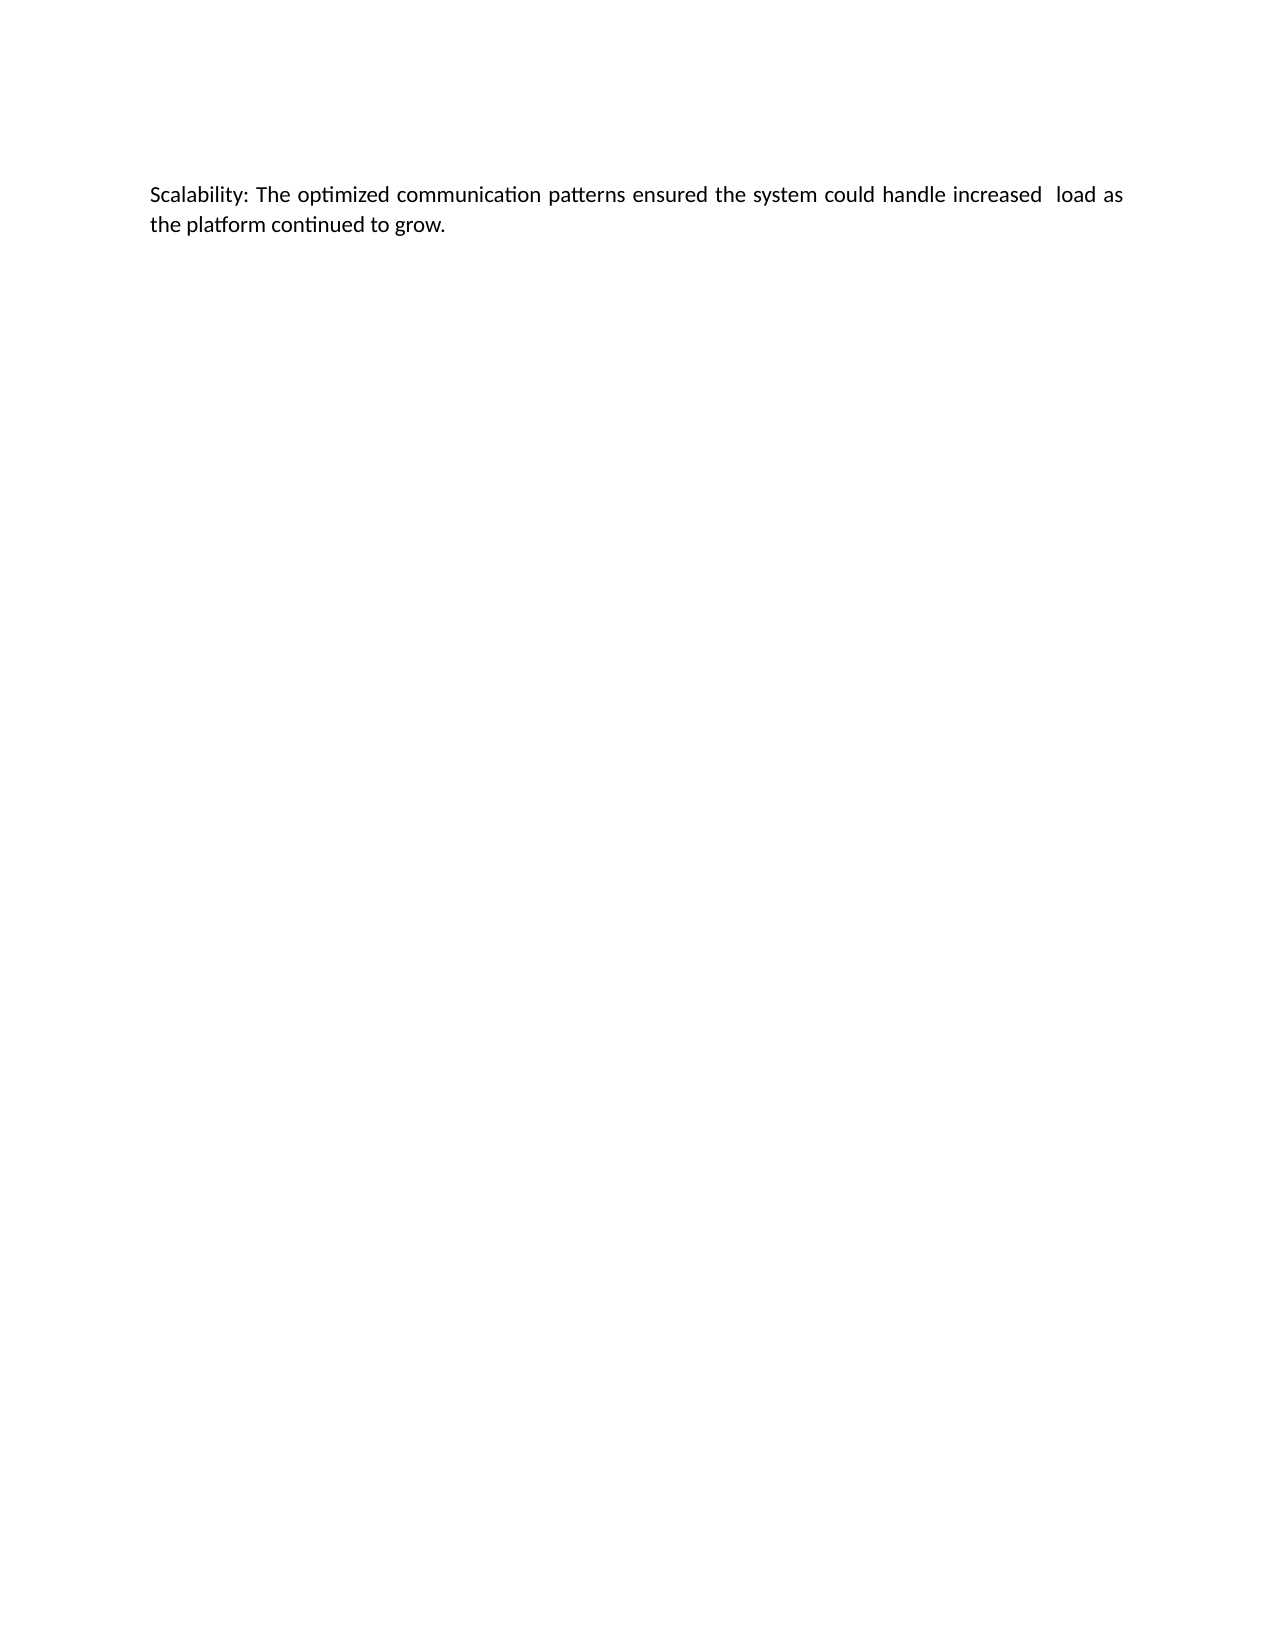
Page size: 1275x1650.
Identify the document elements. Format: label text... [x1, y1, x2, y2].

text Scalability: The optimized communication patterns ensured the system could handle increased load as the platform continued to grow. [150, 180, 1125, 238]
